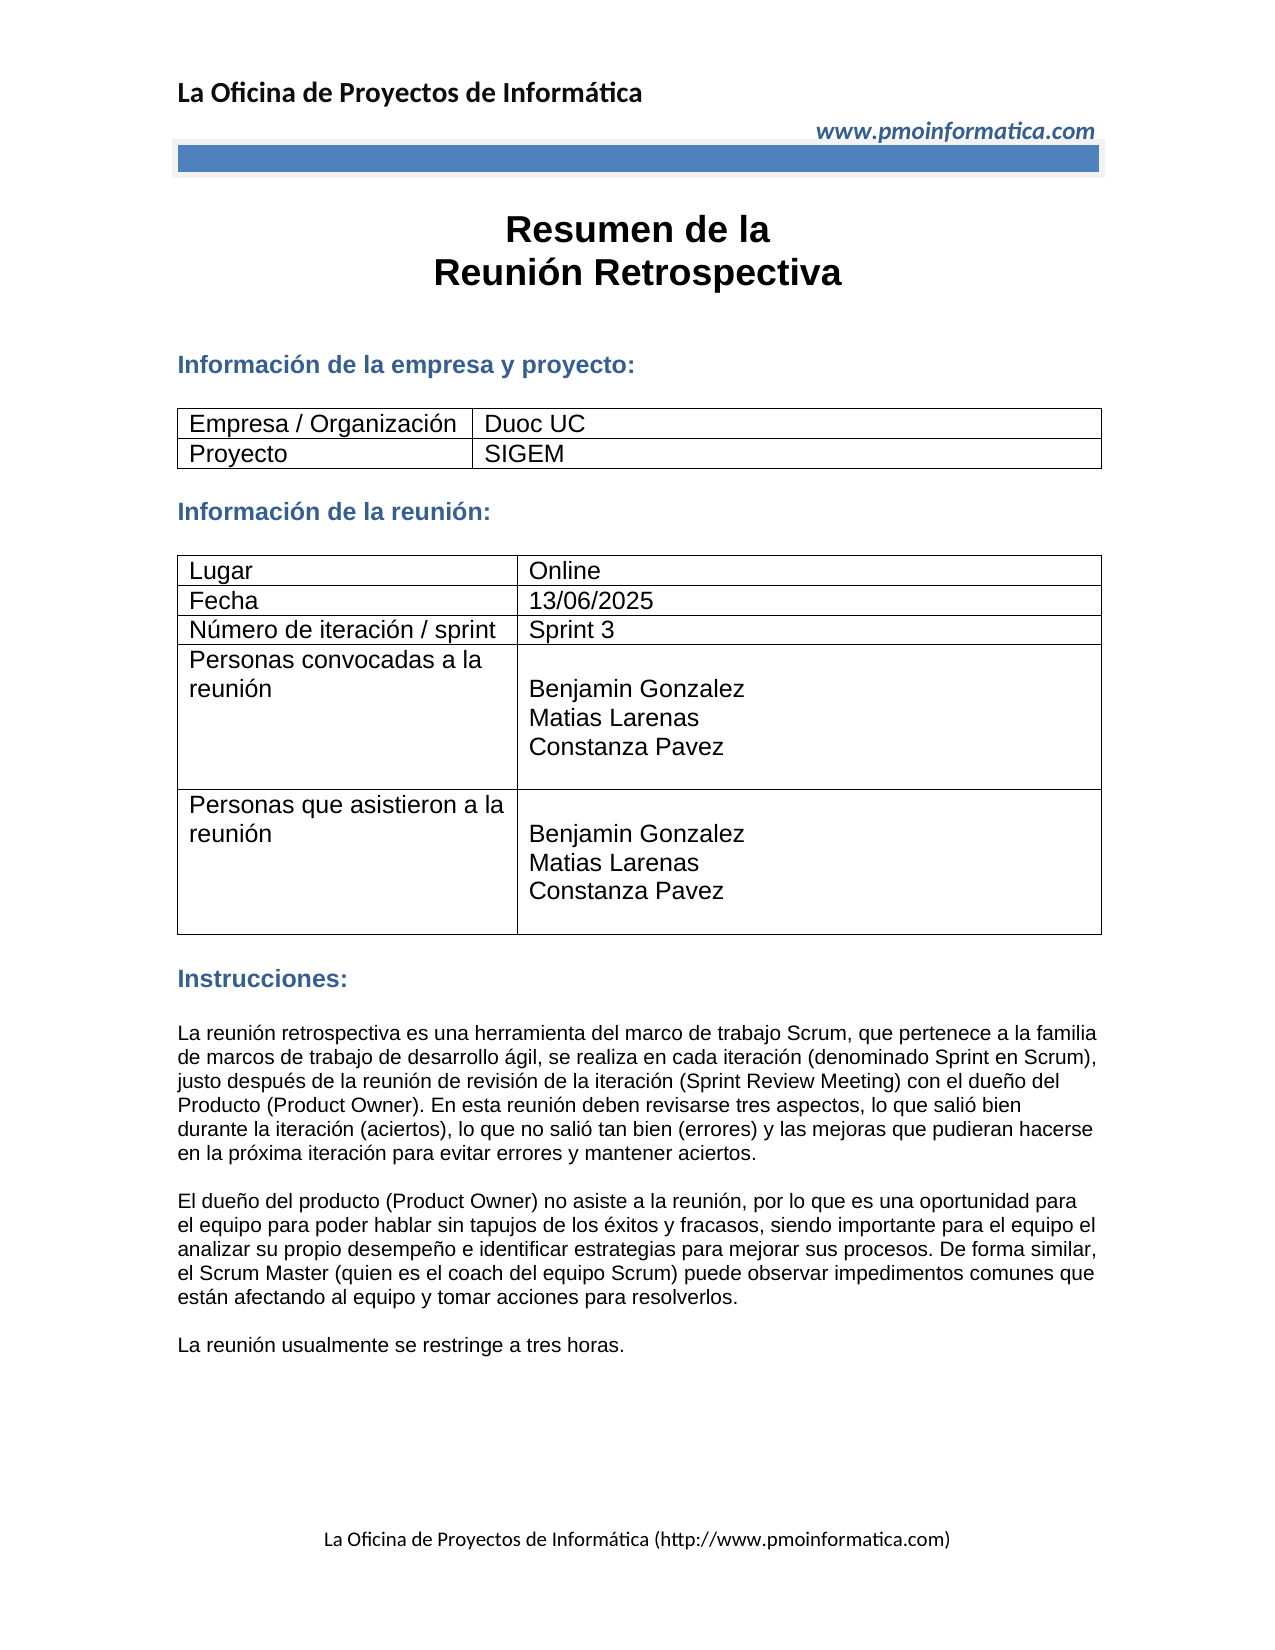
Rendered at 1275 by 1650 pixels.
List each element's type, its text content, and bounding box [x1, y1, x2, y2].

text Reunión Retrospectiva [177, 250, 1098, 293]
table_header Duoc UC [473, 409, 1101, 438]
table_header Online [518, 556, 1101, 585]
table_cell Proyecto [178, 439, 472, 468]
table_header Empresa / Organización [178, 409, 472, 438]
text Información de la reunión: [177, 497, 1098, 526]
table_cell Benjamin Gonzalez Matias Larenas Constanza Pavez [518, 790, 1101, 934]
text Resumen de la [177, 207, 1098, 250]
text Información de la empresa y proyecto: [177, 351, 1098, 379]
table_cell Número de iteración / sprint [178, 616, 517, 644]
table_cell Personas convocadas a la reunión [178, 645, 517, 789]
text El dueño del producto (Product Owner) no asiste a la reunión, por lo que es una oportunidad para el equipo para poder hablar sin tapujos de los éxitos y fracasos, siendo importante para el equipo el analizar su propio desempeño e identificar estrategias para mejorar sus procesos. De forma similar, el Scrum Master (quien es el coach del equipo Scrum) puede observar impedimentos comunes que están afectando al equipo y tomar acciones para resolverlos. [177, 1189, 1098, 1309]
table_cell Benjamin Gonzalez Matias Larenas Constanza Pavez [518, 645, 1101, 789]
table_header Lugar [178, 556, 517, 585]
text La reunión retrospectiva es una herramienta del marco de trabajo Scrum, que pertenece a la familia de marcos de trabajo de desarrollo ágil, se realiza en cada iteración (denominado Sprint en Scrum), justo después de la reunión de revisión de la iteración (Sprint Review Meeting) con el dueño del Producto (Product Owner). En esta reunión deben revisarse tres aspectos, lo que salió bien durante la iteración (aciertos), lo que no salió tan bien (errores) y las mejoras que pudieran hacerse en la próxima iteración para evitar errores y mantener aciertos. [177, 1021, 1098, 1165]
text Instrucciones: [177, 964, 1098, 992]
table_cell Fecha [178, 586, 517, 614]
text La reunión usualmente se restringe a tres horas. [177, 1333, 1098, 1357]
table_cell Sprint 3 [518, 616, 1101, 644]
table_cell Personas que asistieron a la reunión [178, 790, 517, 934]
table_cell SIGEM [473, 439, 1101, 468]
table_cell 13/06/2025 [518, 586, 1101, 614]
